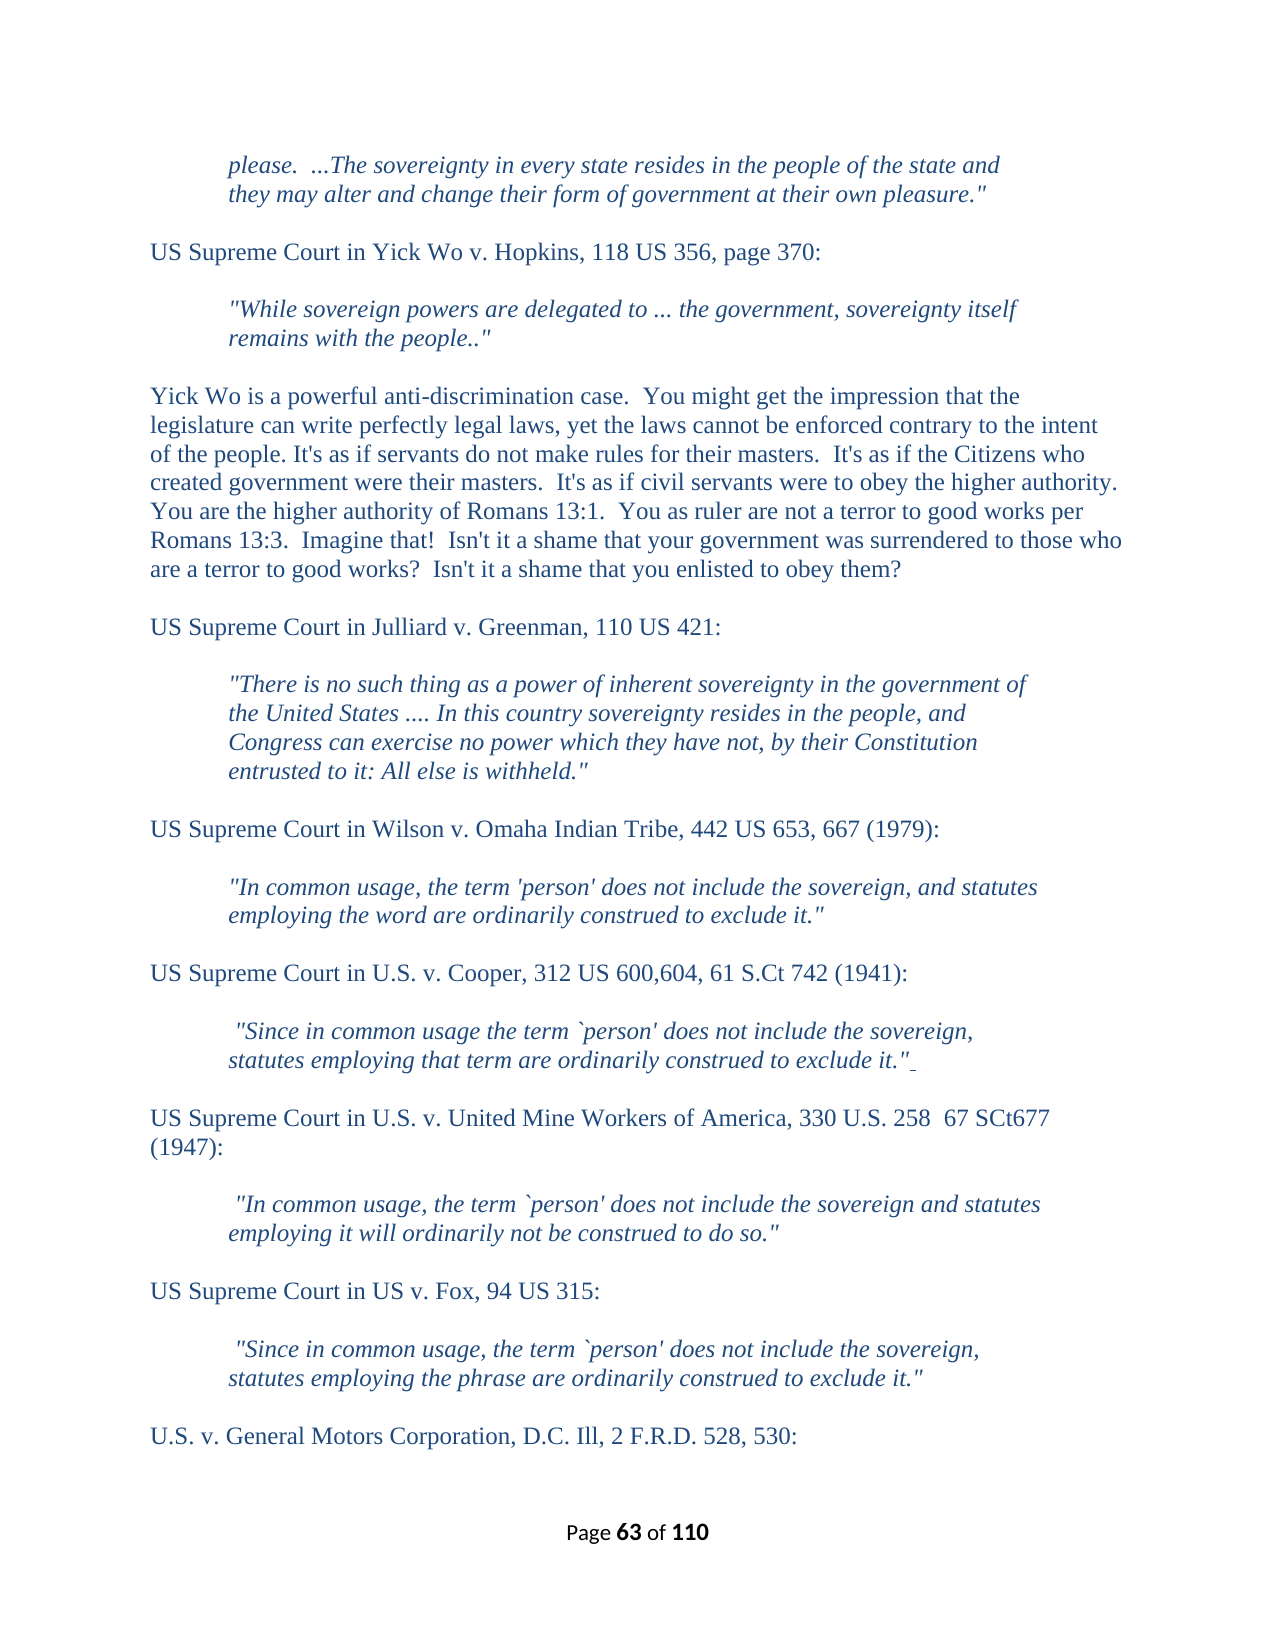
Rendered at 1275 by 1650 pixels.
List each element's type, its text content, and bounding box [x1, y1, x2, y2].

text US Supreme Court in U.S. v. United Mine Workers of America, 330 U.S. 258 67 SCt677 (1947): [150, 1103, 1125, 1160]
text "In common usage, the term `person' does not include the sovereign and statutes employing it will ordinarily not be construed to do so." [228, 1189, 1047, 1247]
text "While sovereign powers are delegated to ... the government, sovereignty itself remains with the people.." [228, 294, 1047, 352]
text U.S. v. General Motors Corporation, D.C. Ill, 2 F.R.D. 528, 530: [150, 1421, 1125, 1449]
text Yick Wo is a powerful anti-discrimination case. You might get the impression that the legislature can write perfectly legal laws, yet the laws cannot be enforced contrary to the intent of the people. It's as if servants do not make rules for their masters. It's as if the Citizens who created government were their masters. It's as if civil servants were to obey the higher authority. You are the higher authority of Romans 13:1. You as ruler are not a terror to good works per Romans 13:3. Imagine that! Isn't it a shame that your government was surrendered to those who are a terror to good works? Isn't it a shame that you enlisted to obey them? [150, 381, 1125, 582]
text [228, 150, 1047, 207]
text "In common usage, the term 'person' does not include the sovereign, and statutes employing the word are ordinarily construed to exclude it." [228, 872, 1047, 929]
text US Supreme Court in US v. Fox, 94 US 315: [150, 1276, 1125, 1305]
text "There is no such thing as a power of inherent sovereignty in the government of the United States .... In this country sovereignty resides in the people, and Congress can exercise no power which they have not, by their Constitution entrusted to it: All else is withheld." [228, 669, 1047, 784]
text US Supreme Court in Yick Wo v. Hopkins, 118 US 356, page 370: [150, 237, 1125, 265]
text "Since in common usage, the term `person' does not include the sovereign, statutes employing the phrase are ordinarily construed to exclude it." [228, 1334, 1047, 1392]
text US Supreme Court in Wilson v. Omaha Indian Tribe, 442 US 653, 667 (1979): [150, 814, 1125, 842]
text US Supreme Court in U.S. v. Cooper, 312 US 600,604, 61 S.Ct 742 (1941): [150, 958, 1125, 987]
text US Supreme Court in Julliard v. Greenman, 110 US 421: [150, 612, 1125, 640]
text "Since in common usage the term `person' does not include the sovereign, statutes employing that term are ordinarily construed to exclude it." [228, 1016, 1047, 1074]
